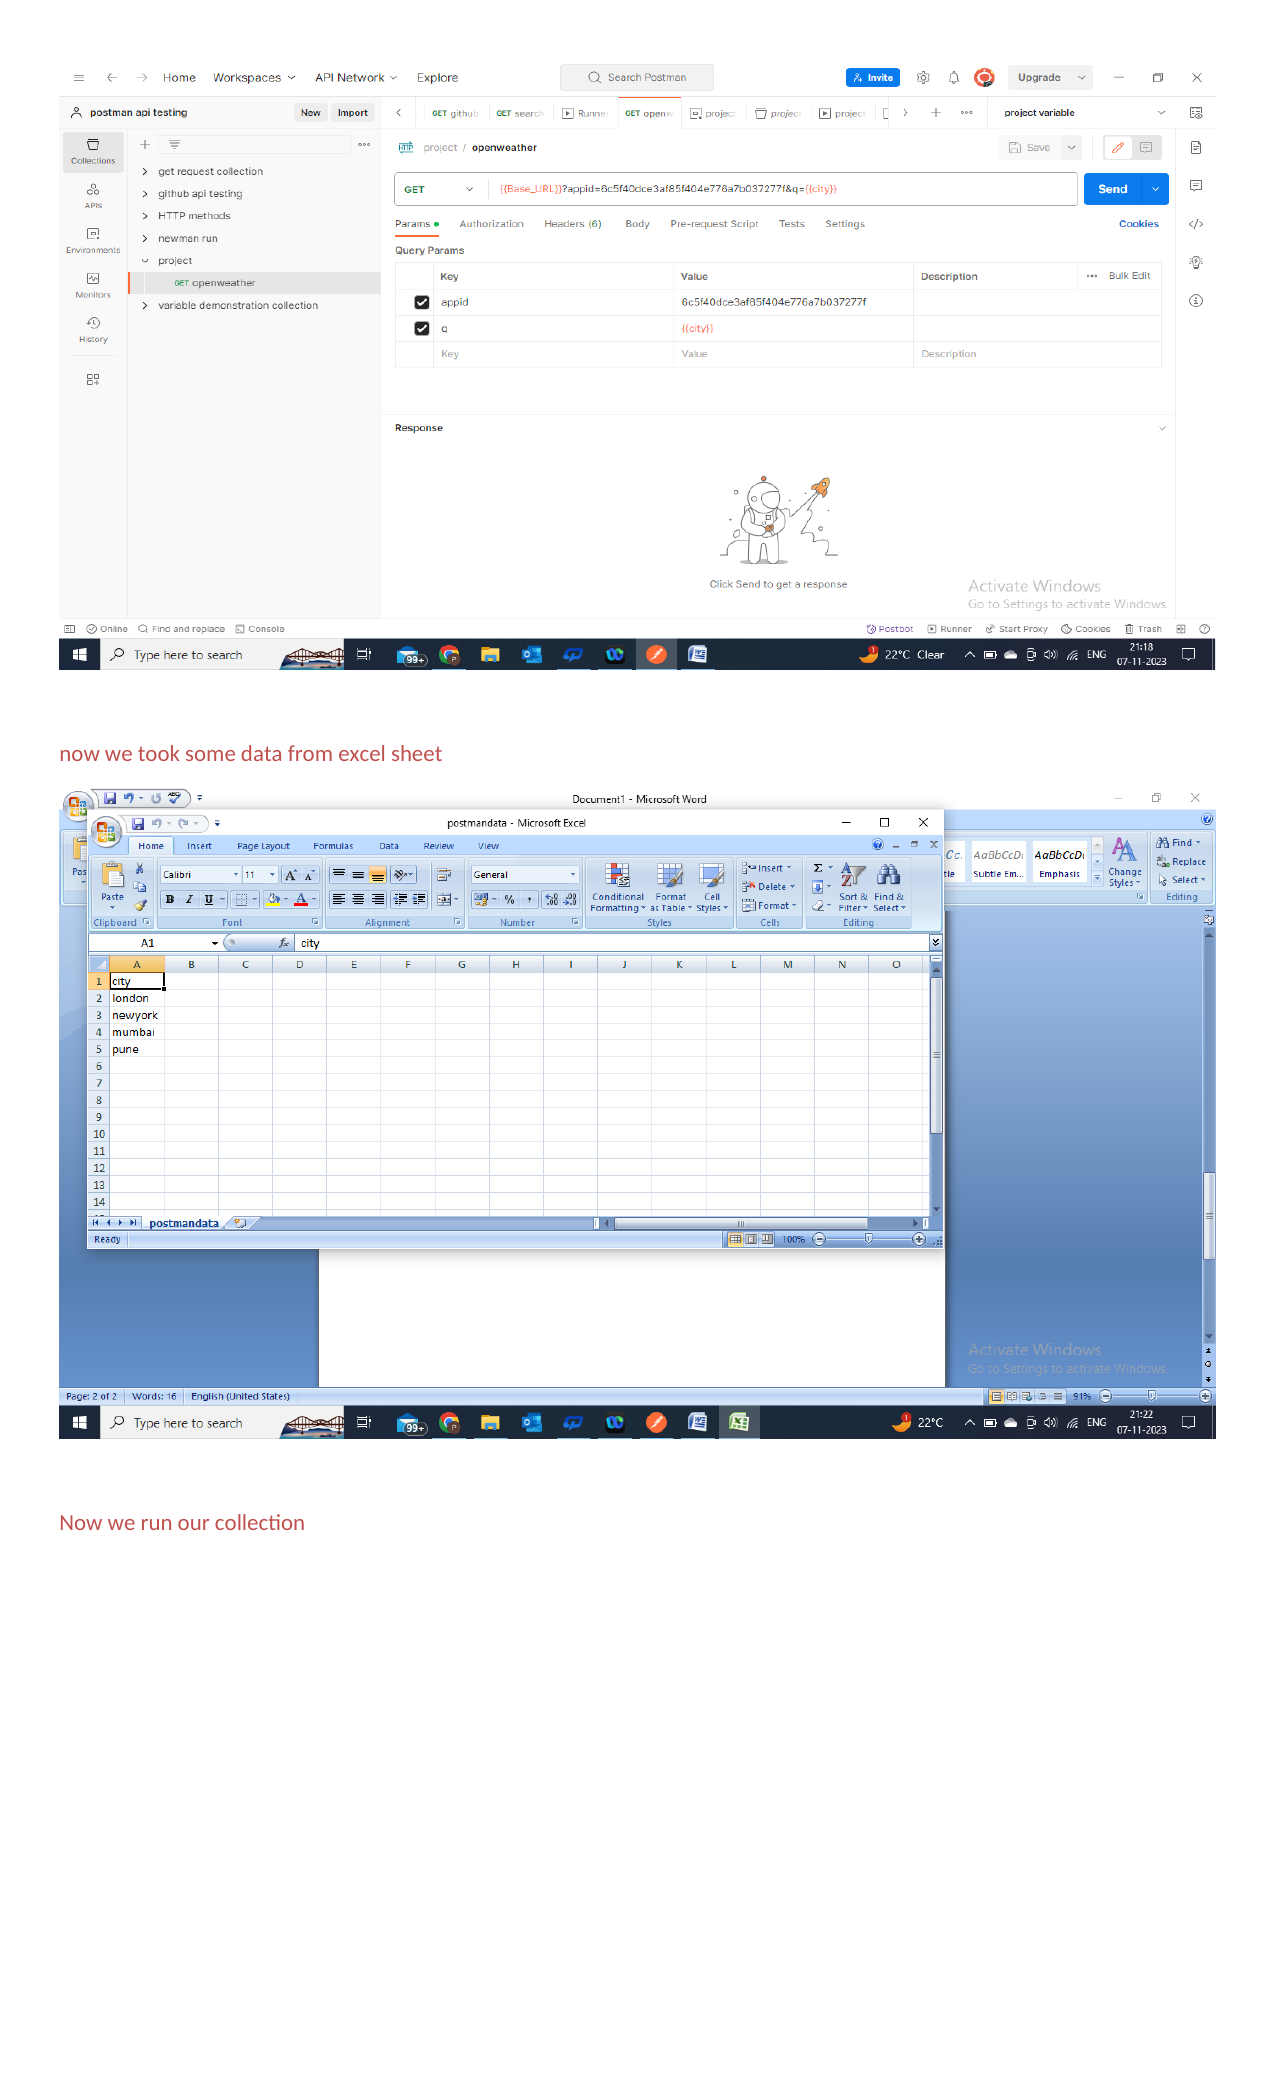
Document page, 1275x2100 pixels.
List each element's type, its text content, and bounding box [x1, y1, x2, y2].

text Now we run our collection [59, 1508, 1216, 1536]
picture [59, 59, 1216, 670]
text now we took some data from excel sheet [59, 739, 1216, 767]
picture [59, 787, 1216, 1439]
